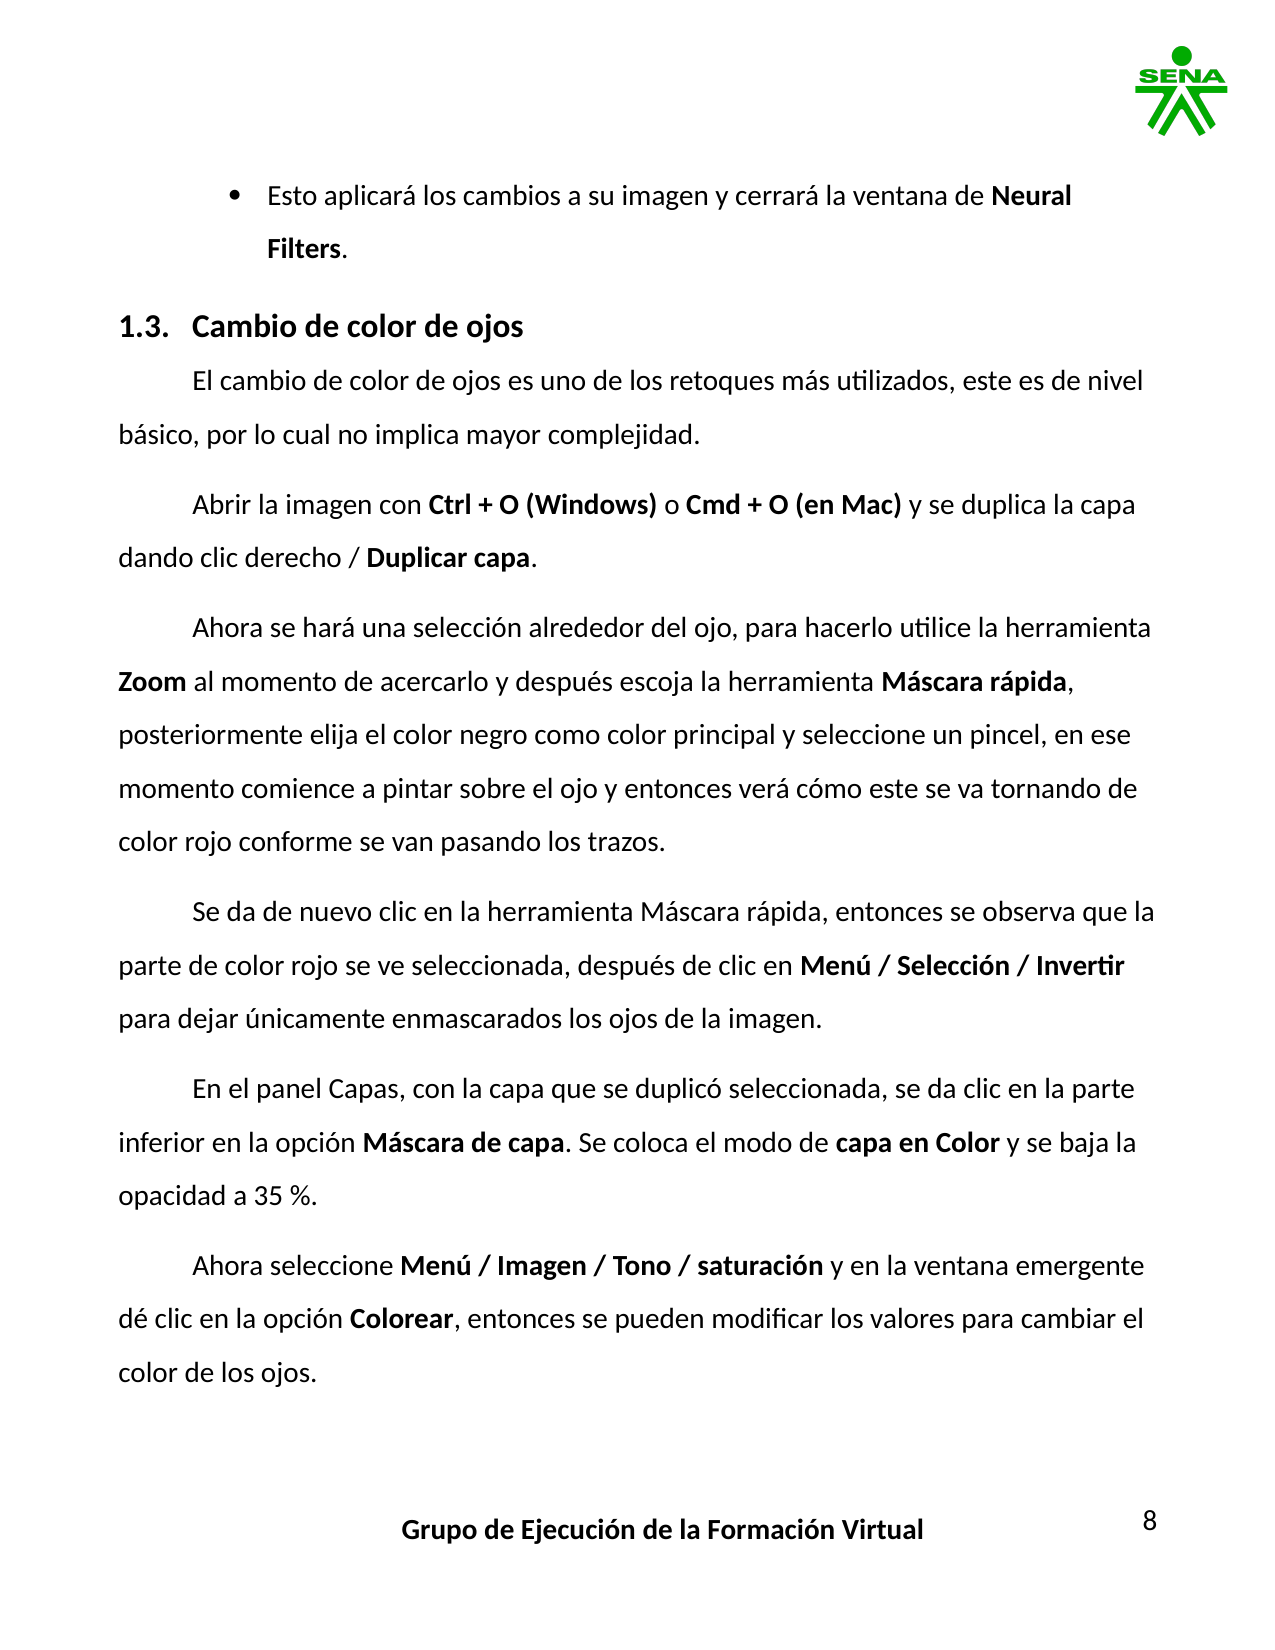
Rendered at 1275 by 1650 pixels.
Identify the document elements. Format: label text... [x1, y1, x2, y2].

text En el panel Capas, con la capa que se duplicó seleccionada, se da clic en la parte inferior en la opción Máscara de capa. Se coloca el modo de capa en Color y se baja la opacidad a 35 %. [118, 1070, 1157, 1213]
text Ahora seleccione Menú / Imagen / Tono / saturación y en la ventana emergente dé clic en la opción Colorear, entonces se pueden modificar los valores para cambiar el color de los ojos. [118, 1247, 1157, 1390]
picture [1135, 46, 1228, 136]
text El cambio de color de ojos es uno de los retoques más utilizados, este es de nivel básico, por lo cual no implica mayor complejidad. [118, 362, 1157, 451]
text Abrir la imagen con Ctrl + O (Windows) o Cmd + O (en Mac) y se duplica la capa dando clic derecho / Duplicar capa. [118, 486, 1157, 575]
list Esto aplicará los cambios a su imagen y cerrará la ventana de Neural Filters. [229, 177, 1157, 266]
text Ahora se hará una selección alrededor del ojo, para hacerlo utilice la herramienta Zoom al momento de acercarlo y después escoja la herramienta Máscara rápida, posteriormente elija el color negro como color principal y seleccione un pincel, en ese momento comience a pintar sobre el ojo y entonces verá cómo este se va tornando de color rojo conforme se van pasando los trazos. [118, 609, 1157, 859]
subtitle Cambio de color de ojos [118, 305, 1157, 346]
text Se da de nuevo clic en la herramienta Máscara rápida, entonces se observa que la parte de color rojo se ve seleccionada, después de clic en Menú / Selección / Invertir para dejar únicamente enmascarados los ojos de la imagen. [118, 893, 1157, 1036]
